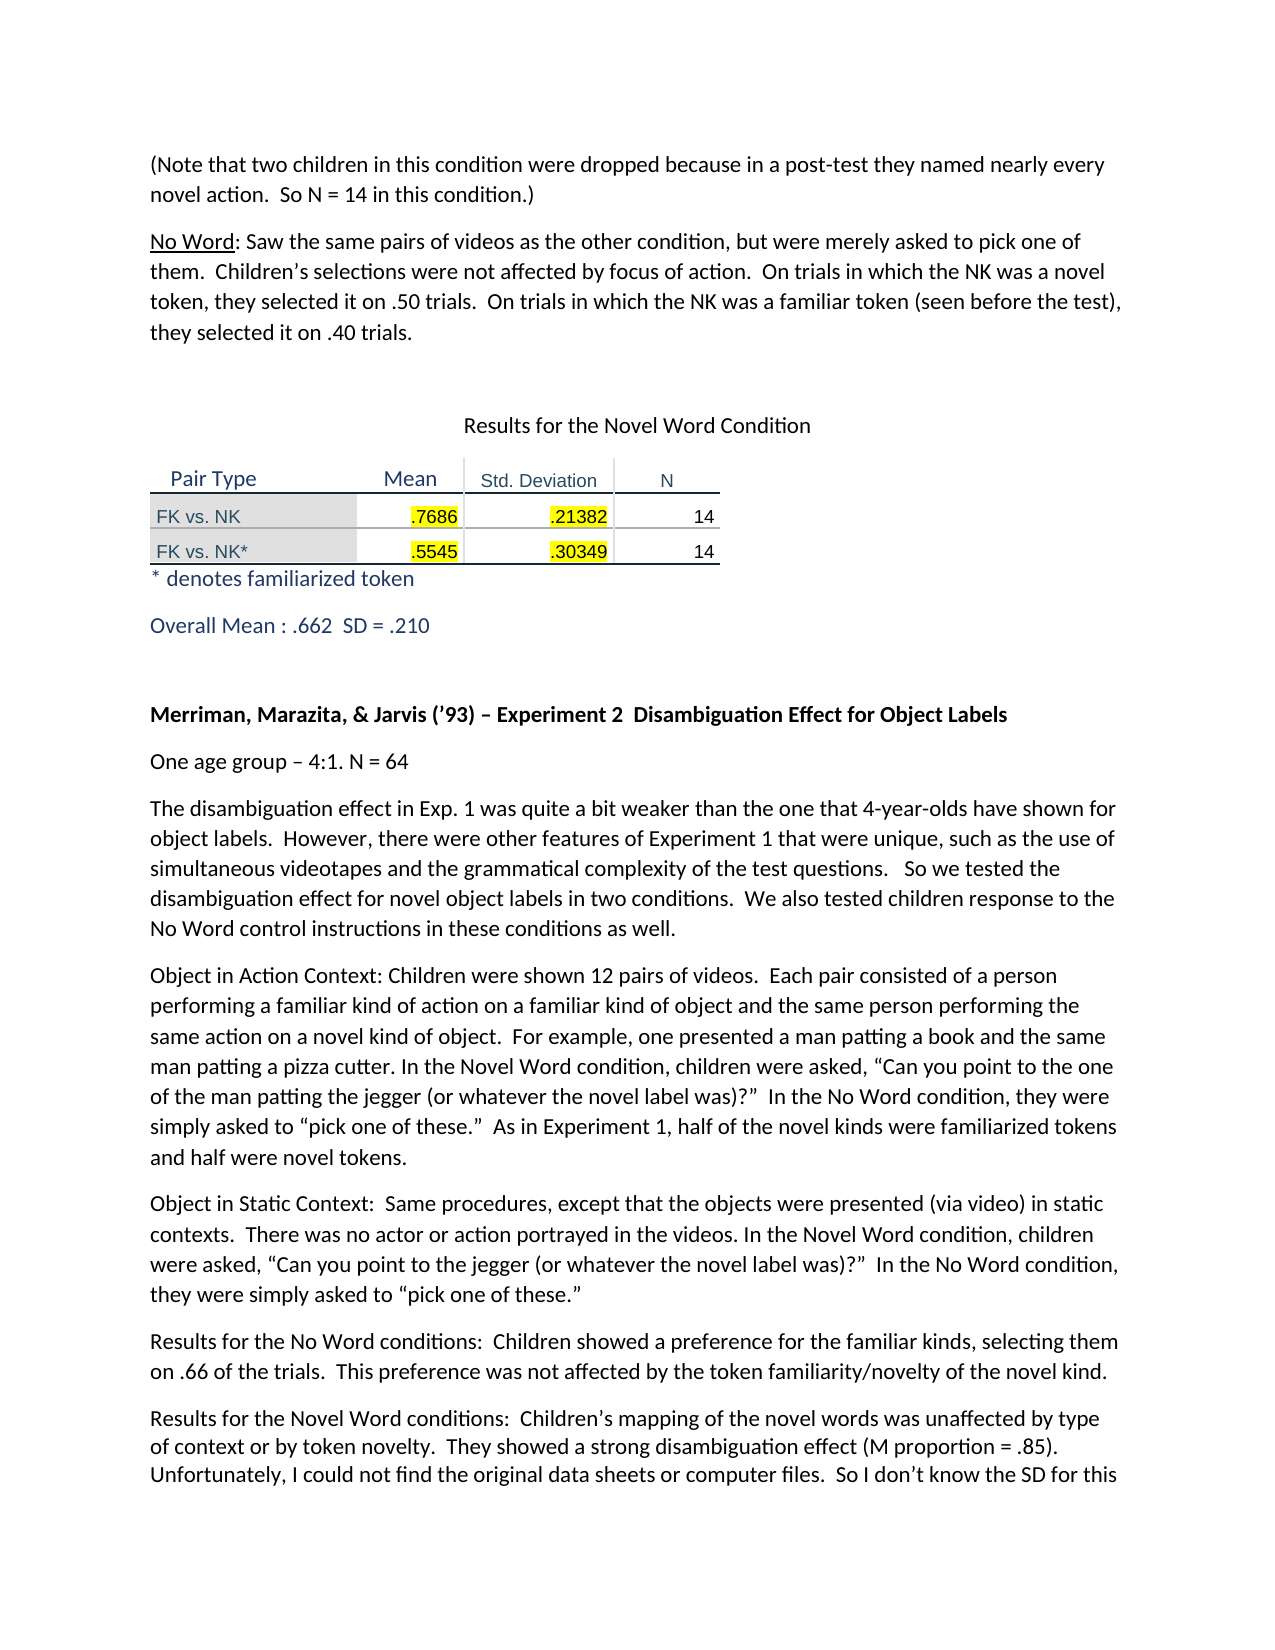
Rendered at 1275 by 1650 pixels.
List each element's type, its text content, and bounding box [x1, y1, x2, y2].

text (Note that two children in this condition were dropped because in a post-test they named nearly every novel action. So N = 14 in this condition.) [150, 150, 1125, 208]
table_header N [615, 458, 720, 492]
text Results for the No Word conditions: Children showed a preference for the familiar kinds, selecting them on .66 of the trials. This preference was not affected by the token familiarity/novelty of the novel kind. [150, 1327, 1125, 1385]
table_header Mean [357, 458, 463, 492]
text One age group – 4:1. N = 64 [150, 747, 1125, 775]
text Object in Action Context: Children were shown 12 pairs of videos. Each pair consisted of a person performing a familiar kind of action on a familiar kind of object and the same person performing the same action on a novel kind of object. For example, one presented a man patting a book and the same man patting a pizza cutter. In the Novel Word condition, children were asked, “Can you point to the one of the man patting the jegger (or whatever the novel label was)?” In the No Word condition, they were simply asked to “pick one of these.” As in Experiment 1, half of the novel kinds were familiarized tokens and half were novel tokens. [150, 961, 1125, 1171]
table_cell .21382 [465, 494, 613, 527]
table_cell .5545 [357, 529, 463, 562]
table_cell 14 [615, 529, 720, 562]
text Results for the Novel Word Condition [150, 411, 1125, 439]
table_cell FK vs. NK* [150, 529, 357, 562]
table_cell 14 [615, 494, 720, 527]
text The disambiguation effect in Exp. 1 was quite a bit weaker than the one that 4-year-olds have shown for object labels. However, there were other features of Experiment 1 that were unique, such as the use of simultaneous videotapes and the grammatical complexity of the test questions. So we tested the disambiguation effect for novel object labels in two conditions. We also tested children response to the No Word control instructions in these conditions as well. [150, 794, 1125, 943]
text Object in Static Context: Same procedures, except that the objects were presented (via video) in static contexts. There was no actor or action portrayed in the videos. In the Novel Word condition, children were asked, “Can you point to the jegger (or whatever the novel label was)?” In the No Word condition, they were simply asked to “pick one of these.” [150, 1189, 1125, 1308]
text No Word: Saw the same pairs of videos as the other condition, but were merely asked to pick one of them. Children’s selections were not affected by focus of action. On trials in which the NK was a novel token, they selected it on .50 trials. On trials in which the NK was a familiar token (seen before the test), they selected it on .40 trials. [150, 227, 1125, 346]
table_cell .7686 [357, 494, 463, 527]
table_cell .30349 [465, 529, 613, 562]
table_cell FK vs. NK [150, 494, 357, 527]
table_header Pair Type [150, 458, 357, 492]
text * denotes familiarized token [150, 564, 1125, 593]
text Merriman, Marazita, & Jarvis (’93) – Experiment 2 Disambiguation Effect for Object Labels [150, 700, 1125, 728]
text Overall Mean : .662 SD = .210 [150, 611, 1125, 639]
table_header Std. Deviation [465, 458, 613, 492]
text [150, 1404, 1125, 1488]
